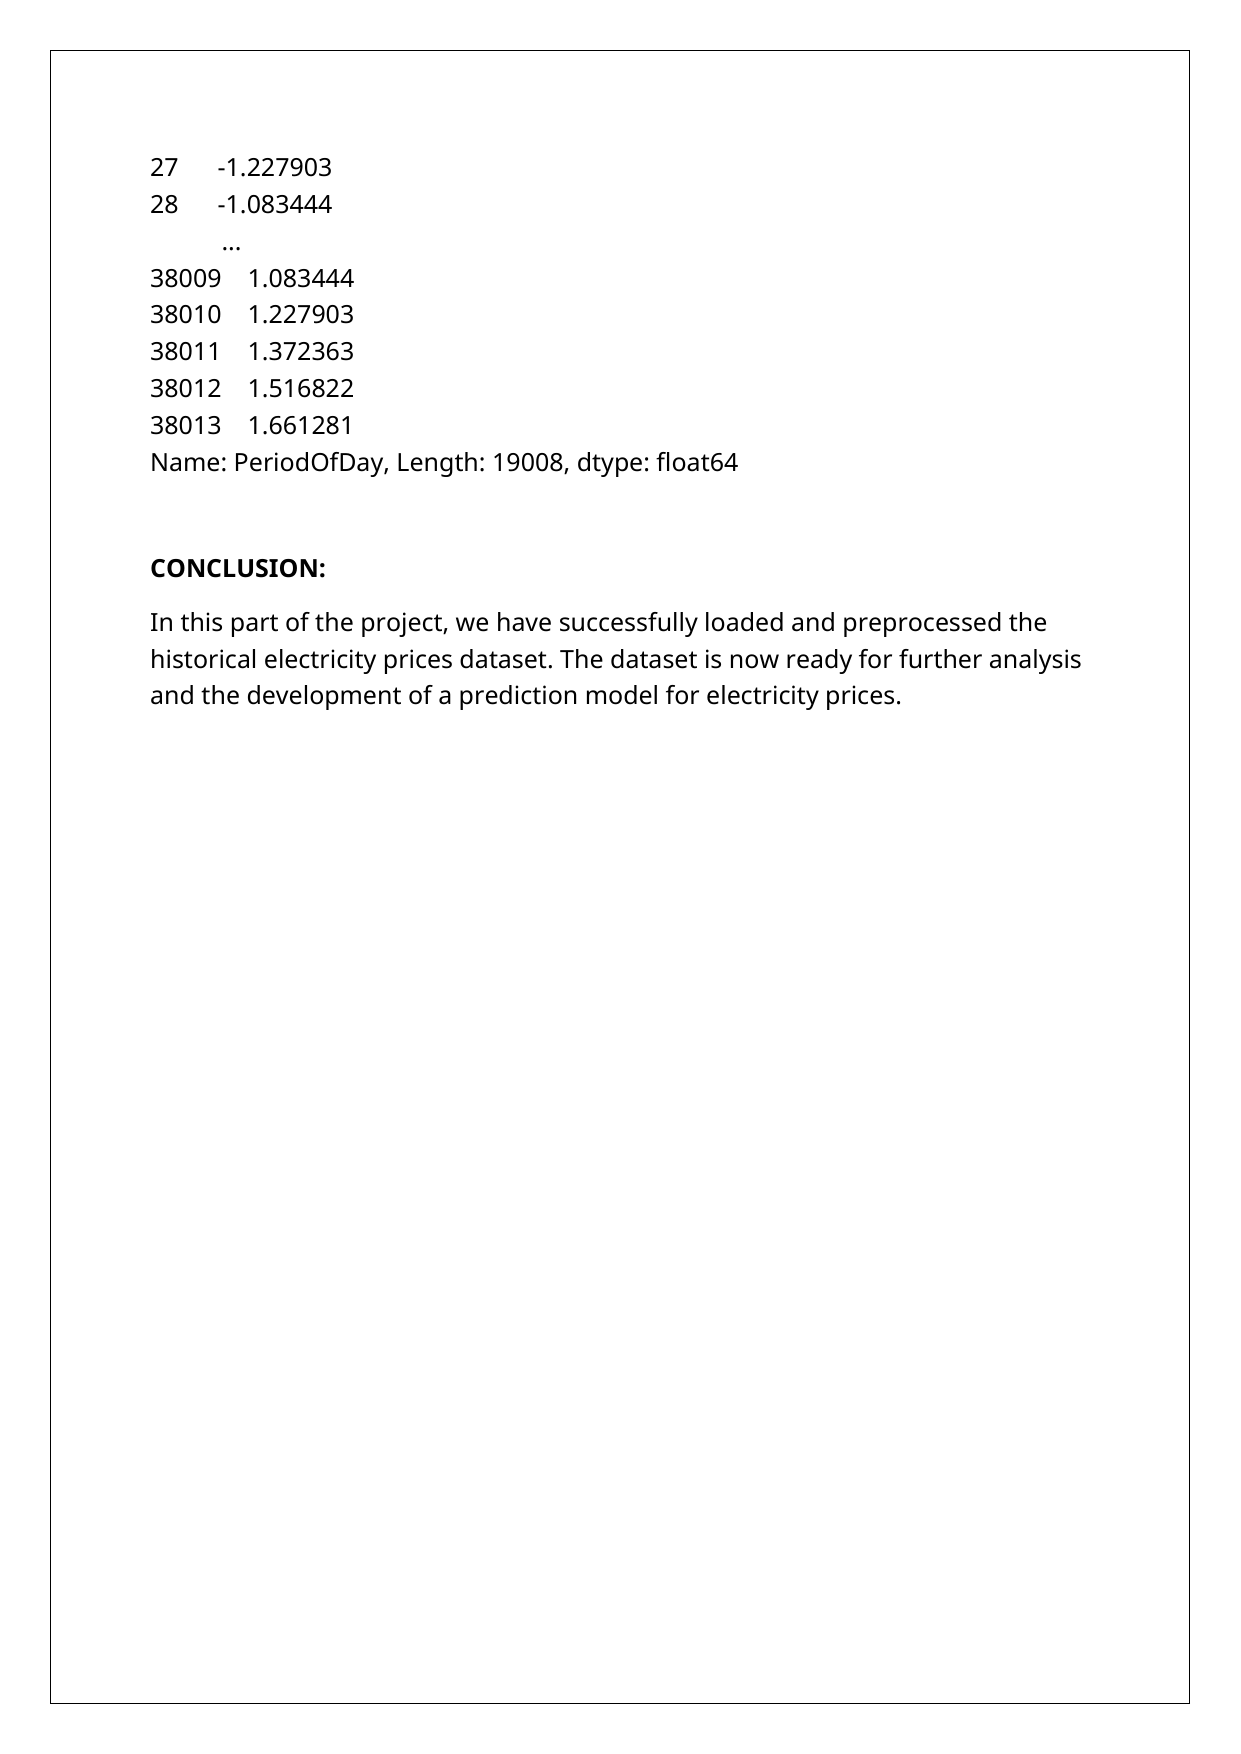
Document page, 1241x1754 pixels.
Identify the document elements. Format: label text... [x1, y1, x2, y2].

text In this part of the project, we have successfully loaded and preprocessed the historical electricity prices dataset. The dataset is now ready for further analysis and the development of a prediction model for electricity prices. [150, 604, 1090, 712]
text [150, 150, 1090, 478]
text CONCLUSION: [150, 551, 1090, 585]
